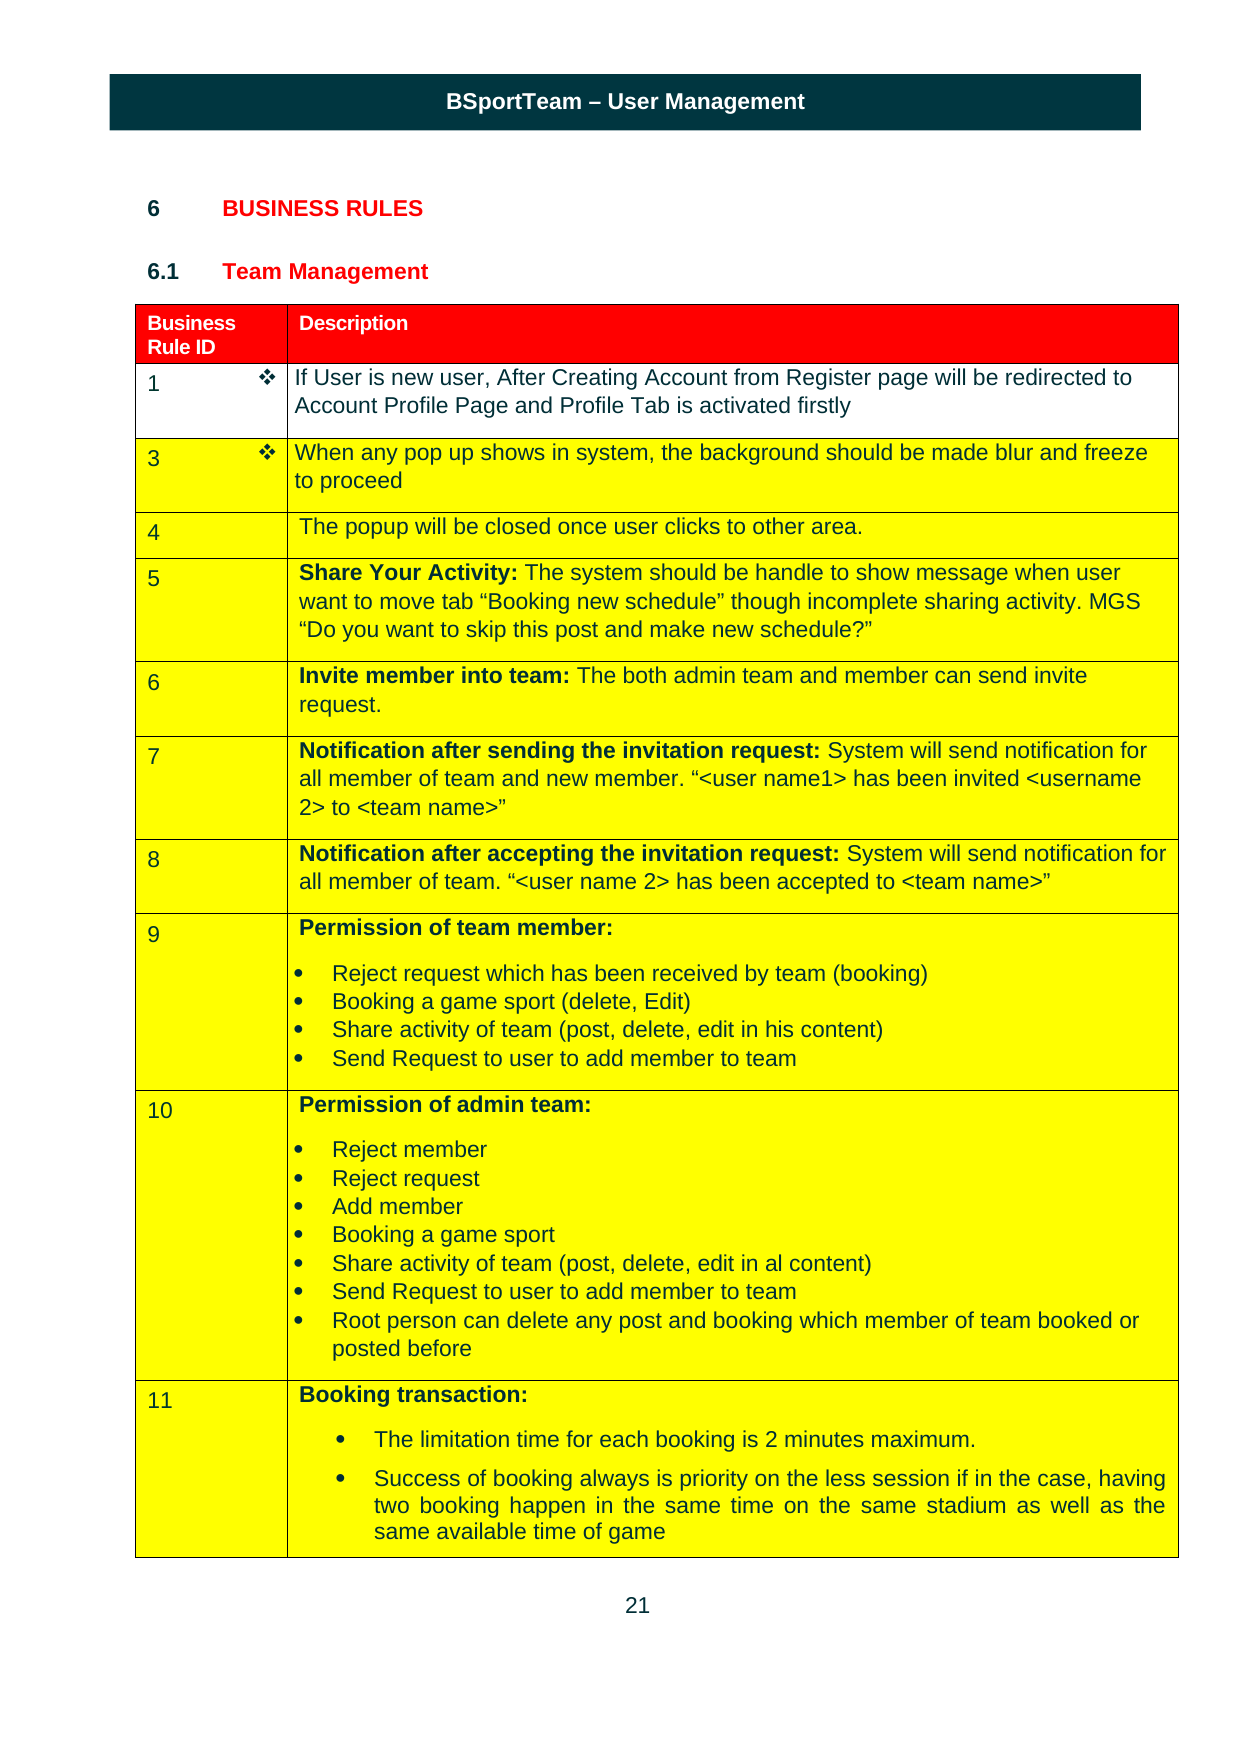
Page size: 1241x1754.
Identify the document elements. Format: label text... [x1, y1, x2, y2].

table_cell 3 [136, 439, 287, 512]
table_cell 11 [136, 1381, 287, 1557]
table_cell Share Your Activity: The system should be handle to show message when user want to move tab “Booking new schedule” though incomplete sharing activity. MGS “Do you want to skip this post and make new schedule?” [288, 559, 1178, 661]
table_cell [288, 1381, 1178, 1557]
table_cell If User is new user, After Creating Account from Register page will be redirected to Account Profile Page and Profile Tab is activated firstly [288, 364, 1178, 437]
table_cell 6 [136, 662, 287, 736]
subtitle Business Rules [147, 194, 1128, 221]
table_cell 9 [136, 914, 287, 1090]
subtitle Team Management [147, 258, 1128, 285]
table_cell 1 [136, 364, 287, 437]
table_cell 4 [136, 513, 287, 558]
table_cell Permission of team member: Reject request which has been received by team (booking) Booking a game sport (delete, Edit) Share activity of team (post, delete, edit in his content) Send Request to user to add member to team [288, 914, 1178, 1090]
table_header Business Rule ID [136, 305, 287, 363]
table_cell The popup will be closed once user clicks to other area. [288, 513, 1178, 558]
table_cell 10 [136, 1091, 287, 1380]
table_cell Notification after sending the invitation request: System will send notification for all member of team and new member. “<user name1> has been invited <username 2> to <team name>” [288, 737, 1178, 839]
table_cell Notification after accepting the invitation request: System will send notification for all member of team. “<user name 2> has been accepted to <team name>” [288, 840, 1178, 913]
table_cell Invite member into team: The both admin team and member can send invite request. [288, 662, 1178, 736]
table_cell When any pop up shows in system, the background should be made blur and freeze to proceed [288, 439, 1178, 512]
table_cell 8 [136, 840, 287, 913]
table_cell 5 [136, 559, 287, 661]
table_header Description [288, 305, 1178, 363]
table_cell Permission of admin team: Reject member Reject request Add member Booking a game sport Share activity of team (post, delete, edit in al content) Send Request to user to add member to team Root person can delete any post and booking which member of team booked or posted before [288, 1091, 1178, 1380]
table_cell 7 [136, 737, 287, 839]
